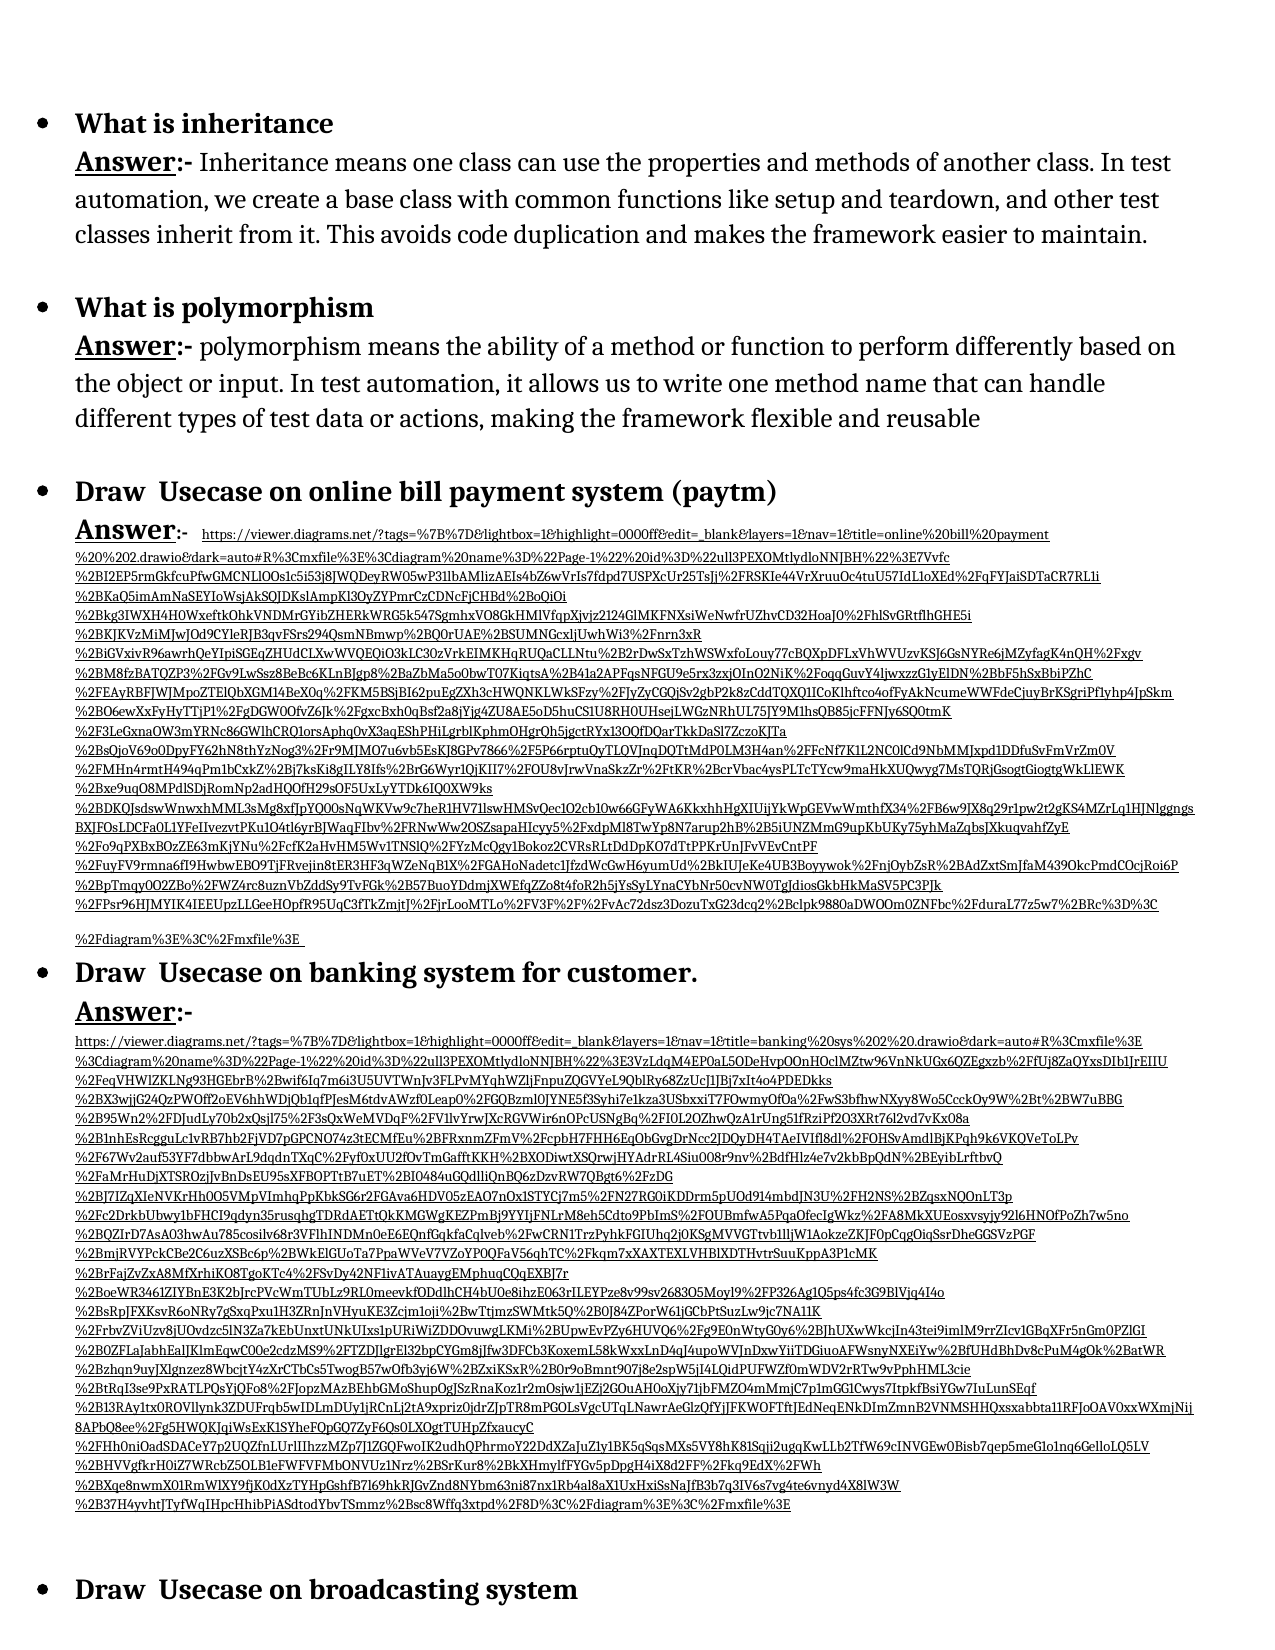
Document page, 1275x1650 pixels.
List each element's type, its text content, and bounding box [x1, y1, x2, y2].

list Draw Usecase on broadcasting system [37, 1573, 1200, 1607]
list Answer:- [75, 995, 1200, 1029]
list Answer:- Inheritance means one class can use the properties and methods of another class. In test automation, we create a base class with common functions like setup and teardown, and other test classes inherit from it. This avoids code duplication and makes the framework easier to maintain. [75, 146, 1200, 251]
list Draw Usecase on online bill payment system (paytm) [37, 475, 1200, 508]
list Answer:- polymorphism means the ability of a method or function to perform differently based on the object or input. In test automation, it allows us to write one method name that can handle different types of test data or actions, making the framework flexible and reusable [75, 329, 1200, 434]
list Draw Usecase on banking system for customer. [37, 957, 1200, 990]
list Answer:- https://viewer.diagrams.net/?tags=%7B%7D&lightbox=1&highlight=0000ff&edit=_blank&layers=1&nav=1&title=online%20bill%20payment%20%202.drawio&dark=auto#R%3Cmxfile%3E%3Cdiagram%20name%3D%22Page-1%22%20id%3D%22ull3PEXOMtlydloNNJBH%22%3E7Vvfc%2BI2EP5rmGkfcuPfwGMCNLlOOs1c5i53j8JWQDeyRW05wP31lbAMlizAEIs4bZ6wVrIs7fdpd7USPXcUr25TsJj%2FRSKIe44VrXruuOc4tuU57IdL1oXEd%2FqFYJaiSDTaCR7RL1i%2BKaQ5imAmNaSEYIoWsjAkSQJDKslAmpKl3OyZYPmrCzCDNcFjCHBd%2BoQiOi%2Bkg3IWXH4H0WxeftkOhkVNDMrGYibZHERkWRG5k547SgmhxVO8GkHMlVfqpXjvjz2124GlMKFNXsiWeNwfrUZhvCD32HoaJ0%2FhlSvGRtflhGHE5i%2BKJKVzMiMJwJOd9CYleRJB3qvFSrs294QsmNBmwp%2BQ0rUAE%2BSUMNGcxljUwhWi3%2Fnrn3xR%2BiGVxivR96awrhQeYIpiSGEqZHUdCLXwWVQEQiO3kLC30zVrkEIMKHqRUQaCLLNtu%2B2rDwSxTzhWSWxfoLouy77cBQXpDFLxVhWVUzvKSJ6GsNYRe6jMZyfagK4nQH%2Fxgv%2BM8fzBATQZP3%2FGv9LwSsz8BeBc6KLnBJgp8%2BaZbMa5o0bwT07KiqtsA%2B41a2APFqsNFGU9e5rx3zxjOInO2NiK%2FoqqGuvY4ljwxzzG1yElDN%2BbF5hSxBbiPZhC%2FEAyRBFJWJMpoZTElQbXGM14BeX0q%2FKM5BSjBI62puEgZXh3cHWQNKLWkSFzy%2FJyZyCGQjSv2gbP2k8zCddTQXQ1ICoKlhftco4ofFyAkNcumeWWFdeCjuyBrKSgriPf1yhp4JpSkm%2BO6ewXxFyHyTTjP1%2FgDGW0OfvZ6Jk%2FgxcBxh0qBsf2a8jYjg4ZU8AE5oD5huCS1U8RH0UHsejLWGzNRhUL75JY9M1hsQB85jcFFNJy6SQ0tmK%2F3LeGxnaOW3mYRNc86GWlhCRQ1orsAphq0vX3aqEShPHiLgrblKphmOHgrQh5jgctRYx13OQfDQarTkkDaSl7ZczoKJTa%2BsQjoV69o0DpyFY62hN8thYzNog3%2Fr9MJMO7u6vb5EsKJ8GPv7866%2F5P66rptuQyTLQVJnqDQTtMdP0LM3H4an%2FFcNf7K1L2NC0lCd9NbMMJxpd1DDfuSvFmVrZm0V%2FMHn4rmtH494qPm1bCxkZ%2Bj7ksKi8gILY8Ifs%2BrG6Wyr1QjKII7%2FOU8vJrwVnaSkzZr%2FtKR%2BcrVbac4ysPLTcTYcw9maHkXUQwyg7MsTQRjGsogtGiogtgWkLlEWK%2Bxe9uqO8MPdlSDjRomNp2adHQOfH29sOF5UxLyYTDk6IQ0XW9ks%2BDKQJsdswWnwxhMML3sMg8xfJpYQ00sNqWKVw9c7heR1HV71lswHMSvQec1O2cb10w66GFyWA6KkxhhHgXIUijYkWpGEVwWmthfX34%2FB6w9JX8q29r1pw2t2gKS4MZrLq1HJNlggngsBXJFOsLDCFa0L1YFeIIvezvtPKu1O4tl6yrBJWaqFIbv%2FRNwWw2OSZsapaHIcyy5%2FxdpMl8TwYp8N7arup2hB%2B5iUNZMmG9upKbUKy75yhMaZqbsJXkuqvahfZyE%2Fo9qPXBxBOzZE63mKjYNu%2FcfK2aHvHM5Wv1TNSlQ%2FYzMcQgy1Bokoz2CVRsRLtDdDpKO7dTtPPKrUnJFvVEvCntPF%2FuyFV9rmna6fI9HwbwEBO9TjFRvejin8tER3HF3qWZeNqB1X%2FGAHoNadetc1JfzdWcGwH6yumUd%2BkIUJeKe4UB3Boyywok%2FnjOybZsR%2BAdZxtSmJfaM439OkcPmdCOcjRoi6P%2BpTmqy0O2ZBo%2FWZ4rc8uznVbZddSy9TvFGk%2B57BuoYDdmjXWEfqZZo8t4foR2h5jYsSyLYnaCYbNr50cvNW0TgJdiosGkbHkMaSV5PC3PJk%2FPsr96HJMYIK4IEEUpzLLGeeHOpfR95UqC3fTkZmjtJ%2FjrLooMTLo%2FV3F%2F%2FvAc72dsz3DozuTxG23dcq2%2Bclpk9880aDWOOm0ZNFbc%2FduraL77z5w7%2BRc%3D%3C%2Fdiagram%3E%3C%2Fmxfile%3E [75, 513, 1200, 952]
list What is inheritance [37, 107, 1200, 141]
list What is polymorphism [37, 291, 1200, 324]
list https://viewer.diagrams.net/?tags=%7B%7D&lightbox=1&highlight=0000ff&edit=_blank&layers=1&nav=1&title=banking%20sys%202%20.drawio&dark=auto#R%3Cmxfile%3E%3Cdiagram%20name%3D%22Page-1%22%20id%3D%22ull3PEXOMtlydloNNJBH%22%3E3VzLdqM4EP0aL5ODeHvpOOnHOclMZtw96VnNkUGx6QZEgxzb%2FfUj8ZaQYxsDIb1JrEIIU%2FeqVHWlZKLNg93HGEbrB%2Bwif6Iq7m6i3U5UVTWnJv3FLPvMYqhWZljFnpuZQGVYeL9QblRy68ZzUcJ1JBj7xIt4o4PDEDkks%2BX3wjjG24QzPWOff2oEV6hhWDjQb1qfPJesM6tdvAWzf0Leap0%2FGQBzml0JYNE5f3Syhi7e1kza3USbxxiT7FOwmyOfOa%2FwS3bfhwNXyy8Wo5CcckOy9W%2Bt%2BW7uBBG%2B95Wn2%2FDJudLy70b2xQsjl75%2F3sQxWeMVDqF%2FV1lvYrwJXcRGVWir6nOPcUSNgBq%2FI0L2OZhwQzA1rUng51fRziPf2O3XRt76l2vd7vKx08a%2B1nhEsRcgguLc1vRB7hb2FjVD7pGPCNO74z3tECMfEu%2BFRxnmZFmV%2FcpbH7FHH6EqObGvgDrNcc2JDQyDH4TAeIVIfl8dl%2FOHSvAmdlBjKPqh9k6VKQVeToLPv%2F67Wv2auf53YF7dbbwArL9dqdnTXqC%2Fyf0xUU2fOvTmGafftKKH%2BXODiwtXSQrwjHYAdrRL4Siu008r9nv%2BdfHlz4e7v2kbBpQdN%2BEyibLrftbvQ%2FaMrHuDjXTSROzjJvBnDsEU95sXFBOPTtB7uET%2BI0484uGQdlliQnBQ6zDzvRW7QBgt6%2FzDG%2BJ7IZqXIeNVKrHh0O5VMpVImhqPpKbkSG6r2FGAva6HDV05zEAO7nOx1STYCj7m5%2FN27RG0iKDDrm5pUOd914mbdJN3U%2FH2NS%2BZqsxNQOnLT3p%2Fc2DrkbUbwy1bFHCI9qdyn35rusqhgTDRdAETtQkKMGWgKEZPmBj9YYIjFNLrM8eh5Cdto9PbImS%2FOUBmfwA5PqaOfecIgWkz%2FA8MkXUEosxvsyjy92l6HNOfPoZh7w5no%2BQZIrD7AsA03hwAu785cosilv68r3VFlhINDMn0eE6EQnfGqkfaCqlveb%2FwCRN1TrzPyhkFGIUhq2j0KSgMVVGTtvb1lljW1AokzeZKJF0pCqgOiqSsrDheGGSVzPGF%2BmjRVYPckCBe2C6uzXSBc6p%2BWkElGUoTa7PpaWVeV7VZoYP0QFaV56qhTC%2Fkqm7xXAXTEXLVHBlXDTHvtrSuuKppA3P1cMK%2BrFajZvZxA8MfXrhiKO8TgoKTc4%2FSvDy42NF1ivATAuaygEMphuqCQqEXBJ7r%2BoeWR3461ZIYBnE3K2bJrcPVcWmTUbLz9RL0meevkfODdlhCH4bU0e8ihzE063rILEYPze8v99sv2683O5Moyl9%2FP326Ag1Q5ps4fc3G9BlVjq4I4o%2BsRpJFXKsvR6oNRy7gSxqPxu1H3ZRnJnVHyuKE3Zcjm1oji%2BwTtjmzSWMtk5Q%2B0J84ZPorW61jGCbPtSuzLw9jc7NA11K%2FrbvZViUzv8jUOvdzc5lN3Za7kEbUnxtUNkUIxs1pURiWiZDDOvuwgLKMi%2BUpwEvPZy6HUVQ6%2Fg9E0nWtyG0y6%2BJhUXwWkcjIn43tei9imlM9rrZIcv1GBqXFr5nGm0PZlGI%2B0ZFLaJabhEalJKlmEqwC00e2cdzMS9%2FTZDJlgrEl32bpCYGm8jJfw3DFCb3KoxemL58kWxxLnD4qJ4upoWVJnDxwYiiTDGiuoAFWsnyNXEiYw%2BfUHdBhDv8cPuM4gOk%2BatWR%2Bzhqn9uyJXlgnzez8WbcjtY4zXrCTbCs5TwogB57wOfb3yj6W%2BZxiKSxR%2B0r9oBmnt907j8e2spW5jI4LQidPUFWZf0mWDV2rRTw9vPphHML3cie%2BtRqI3se9PxRATLPQsYjQFo8%2FJopzMAzBEhbGMoShupOgJSzRnaKoz1r2mOsjw1jEZj2GOuAH0oXjy71jbFMZO4mMmjC7p1mGG1Cwys7ItpkfBsiYGw7IuLunSEqf%2B13RAy1tx0ROVllynk3ZDUFrqb5wIDLmDUy1jRCnLj2tA9xpriz0jdrZJpTR8mPGOLsVgcUTqLNawrAeGlzQfYjJFKWOFTftJEdNeqENkDImZmnB2VNMSHHQxsxabbta11RFJoOAV0xxWXmjNij8APbQ8ee%2Fg5HWQKJqiWsExK1SYheFQpGQ7ZyF6Qs0LXOgtTUHpZfxaucyC%2FHh0niOadSDACeY7p2UQZfnLUrlIIhzzMZp7J1ZGQFwoIK2udhQPhrmoY22DdXZaJuZ1y1BK5qSqsMXs5VY8hK81Sqji2ugqKwLLb2TfW69cINVGEw0Bisb7qep5meG1o1nq6GelloLQ5LV%2BHVVgfkrH0iZ7WRcbZ5OLB1eFWFVFMbONVUz1Nrz%2BSrKur8%2BkXHmylfFYGv5pDpgH4iX8d2FF%2Fkq9EdX%2FWh%2BXqe8nwmX01RmWlXY9fjK0dXzTYHpGshfB7l69hkRJGvZnd8NYbm63ni87nx1Rb4al8aX1UxHxiSsNaJfB3b7q3IV6s7vg4te6vnyd4X8lW3W%2B37H4yvhtJTyfWqIHpcHhibPiASdtodYbvTSmmz%2Bsc8Wffq3xtpd%2F8D%3C%2Fdiagram%3E%3C%2Fmxfile%3E [75, 1034, 1200, 1513]
